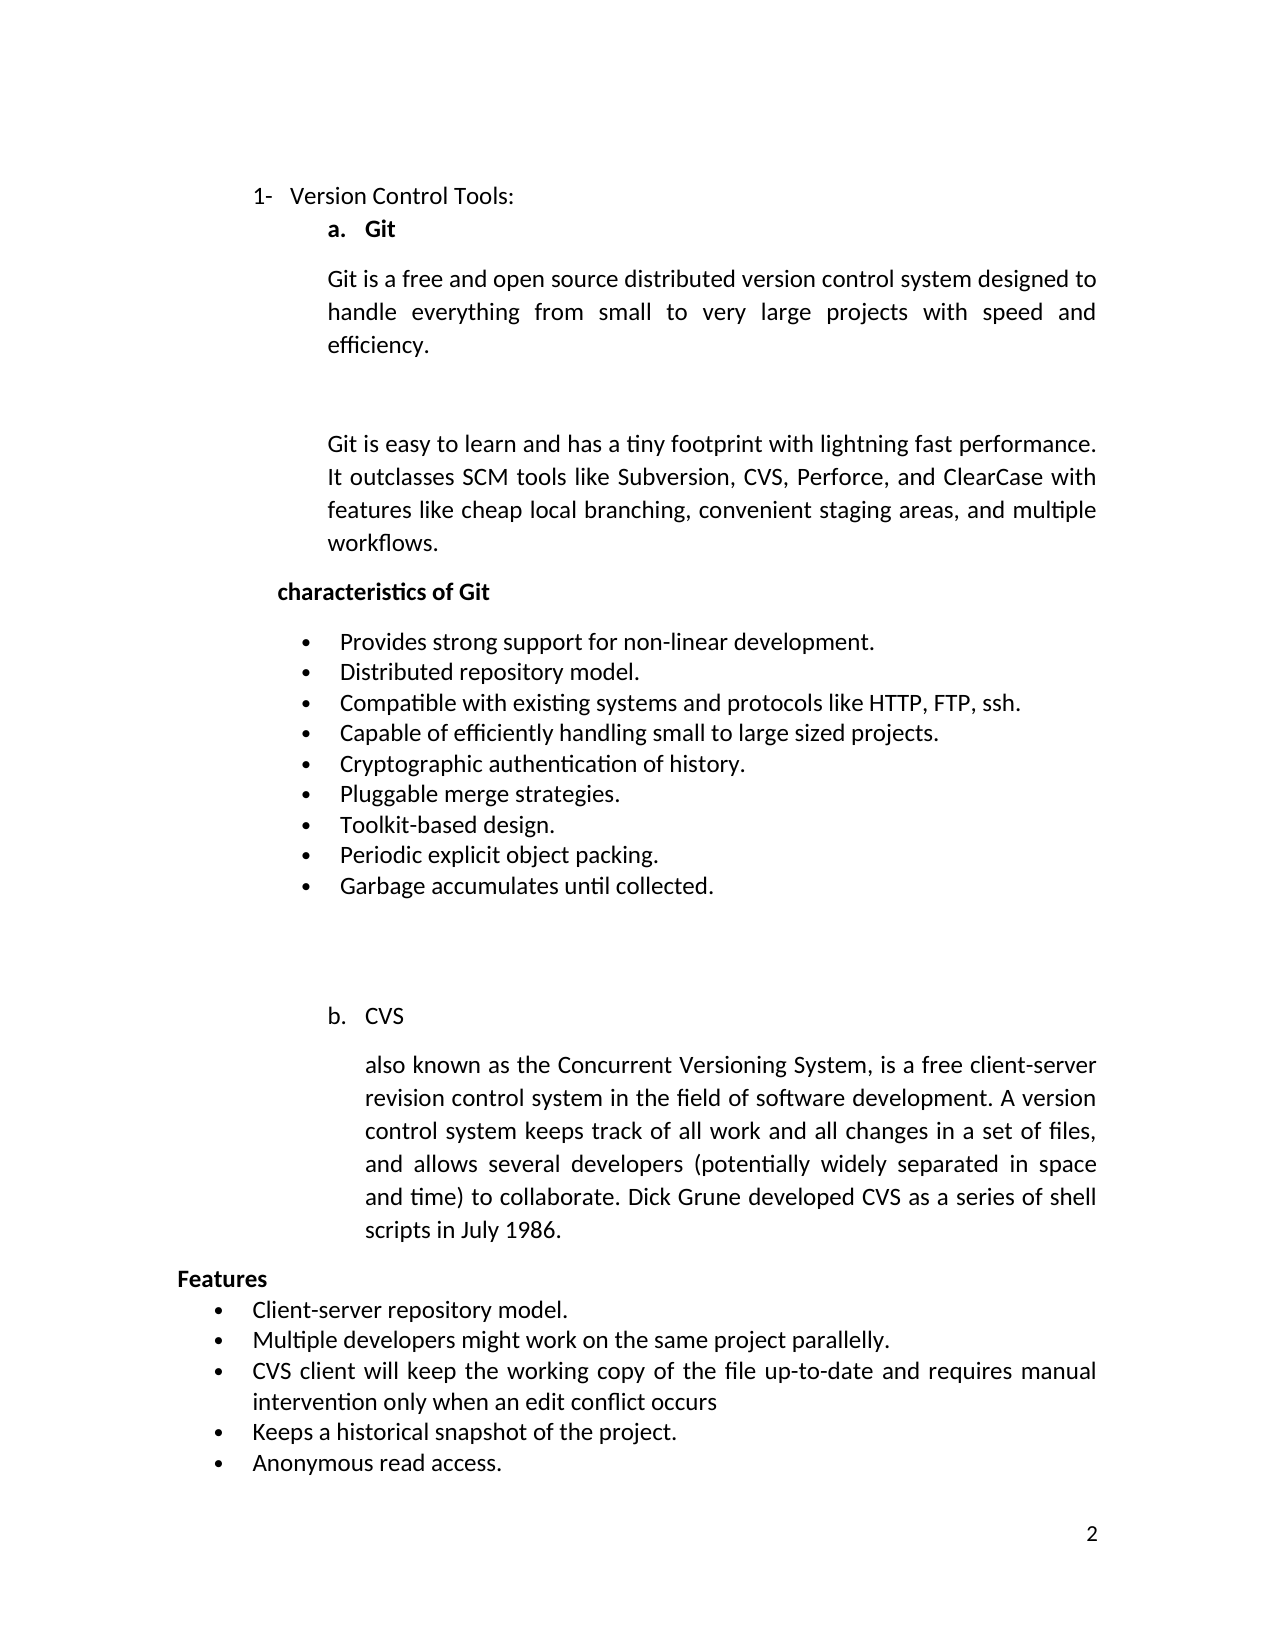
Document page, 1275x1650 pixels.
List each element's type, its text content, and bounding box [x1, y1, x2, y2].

list Garbage accumulates until collected. [302, 870, 1098, 901]
list Version Control Tools: [252, 181, 1098, 211]
list CVS client will keep the working copy of the file up-to-date and requires manual intervention only when an edit conflict occurs [215, 1355, 1098, 1416]
list Keeps a historical snapshot of the project. [215, 1416, 1098, 1447]
list Git [327, 213, 1098, 244]
list Capable of efficiently handling small to large sized projects. [302, 717, 1098, 748]
list Compatible with existing systems and protocols like HTTP, FTP, ssh. [302, 687, 1098, 717]
text Git is a free and open source distributed version control system designed to handle everything from small to very large projects with speed and efficiency. [327, 263, 1098, 359]
list Distributed repository model. [302, 656, 1098, 687]
list Periodic explicit object packing. [302, 839, 1098, 870]
text characteristics of Git [277, 576, 1098, 607]
text Git is easy to learn and has a tiny footprint with lightning fast performance. It outclasses SCM tools like Subversion, CVS, Perforce, and ClearCase with features like cheap local branching, convenient staging areas, and multiple workflows. [327, 428, 1098, 557]
list Multiple developers might work on the same project parallelly. [215, 1324, 1098, 1355]
text also known as the Concurrent Versioning System, is a free client-server revision control system in the field of software development. A version control system keeps track of all work and all changes in a set of files, and allows several developers (potentially widely separated in space and time) to collaborate. Dick Grune developed CVS as a series of shell scripts in July 1986. [365, 1049, 1098, 1244]
list Client-server repository model. [215, 1294, 1098, 1324]
list Provides strong support for non-linear development. [302, 626, 1098, 656]
list Pluggable merge strategies. [302, 778, 1098, 809]
list Cryptographic authentication of history. [302, 748, 1098, 778]
text Features [177, 1263, 1098, 1294]
list CVS [327, 1000, 1098, 1030]
list Anonymous read access. [215, 1447, 1098, 1477]
list Toolkit-based design. [302, 809, 1098, 839]
